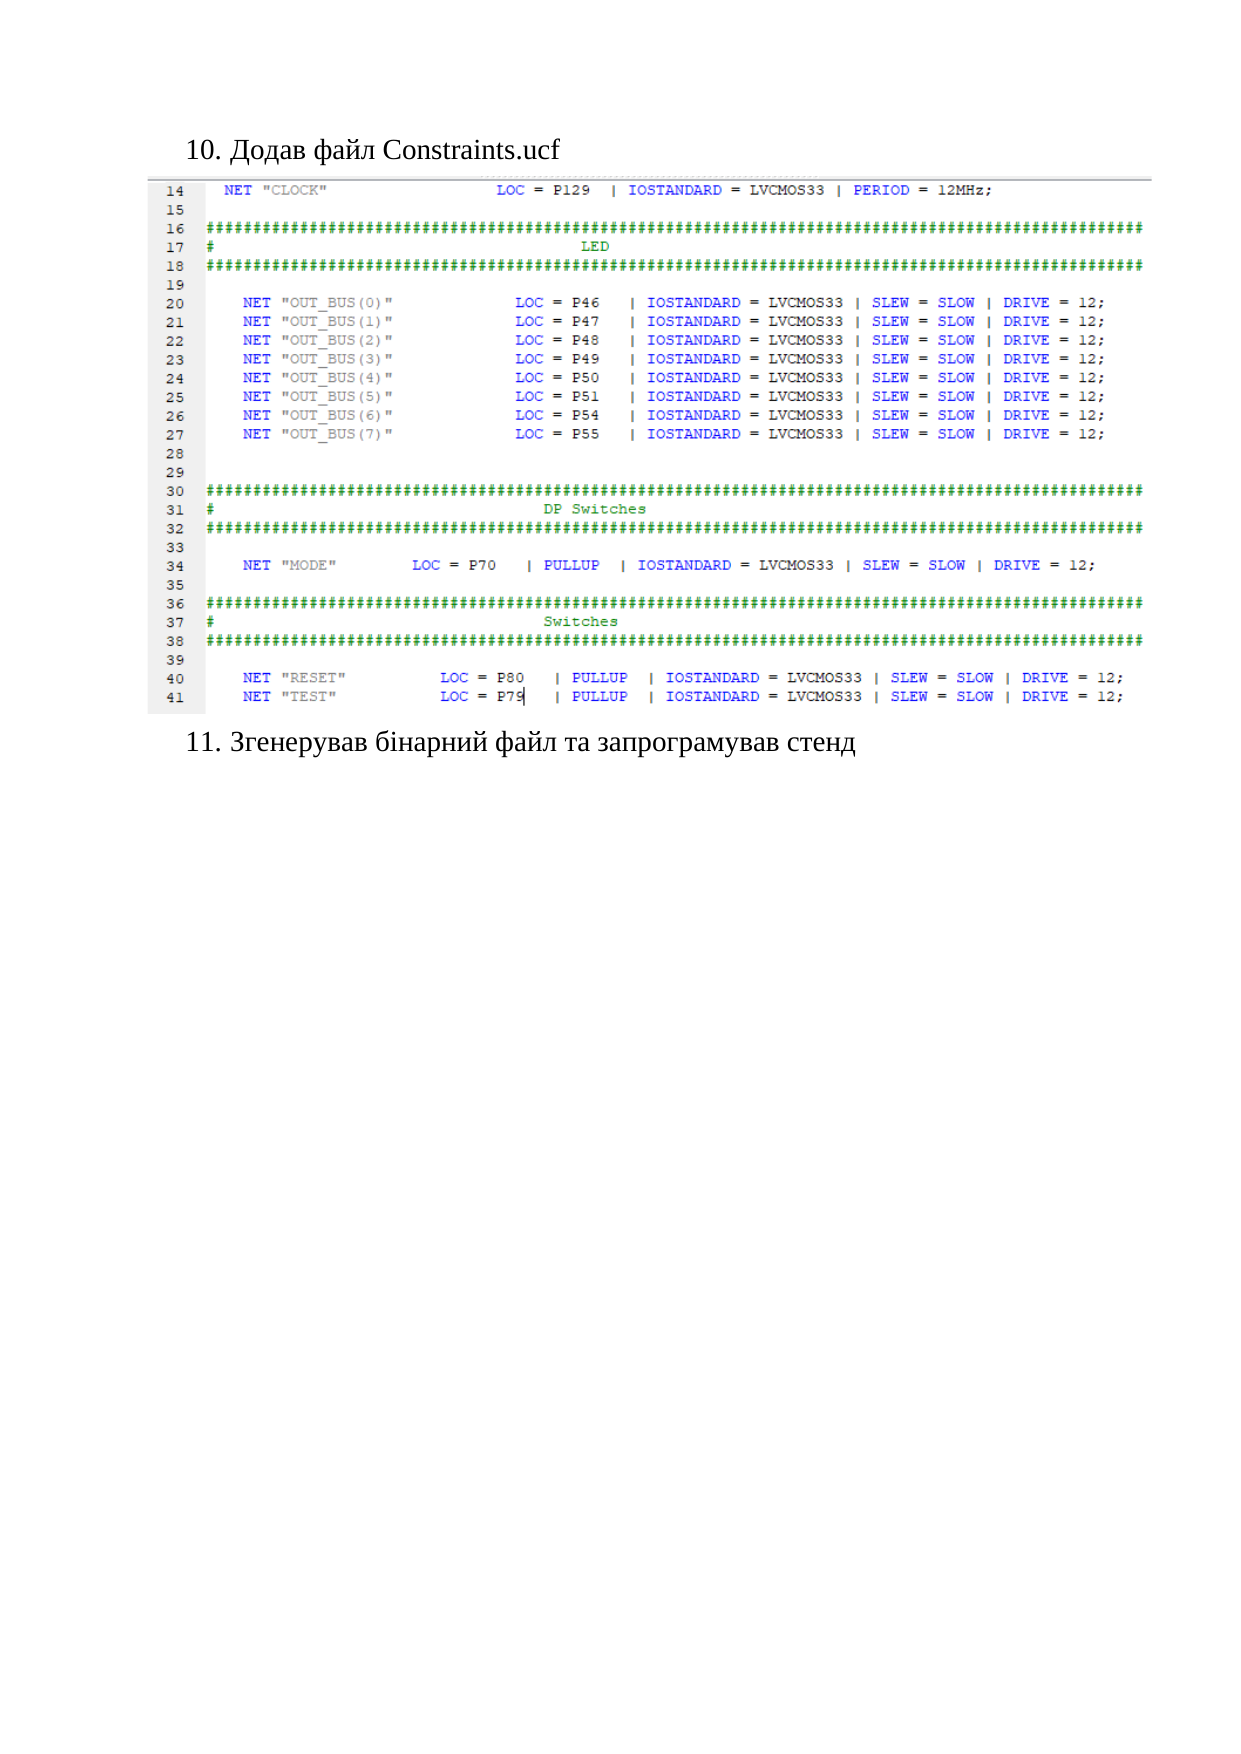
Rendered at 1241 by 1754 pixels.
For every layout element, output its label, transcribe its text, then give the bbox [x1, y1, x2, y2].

list Додав файл Constraints.ucf [185, 132, 1152, 166]
picture [147, 176, 1152, 714]
list Згенерував бінарний файл та запрограмував стенд [185, 724, 1152, 758]
